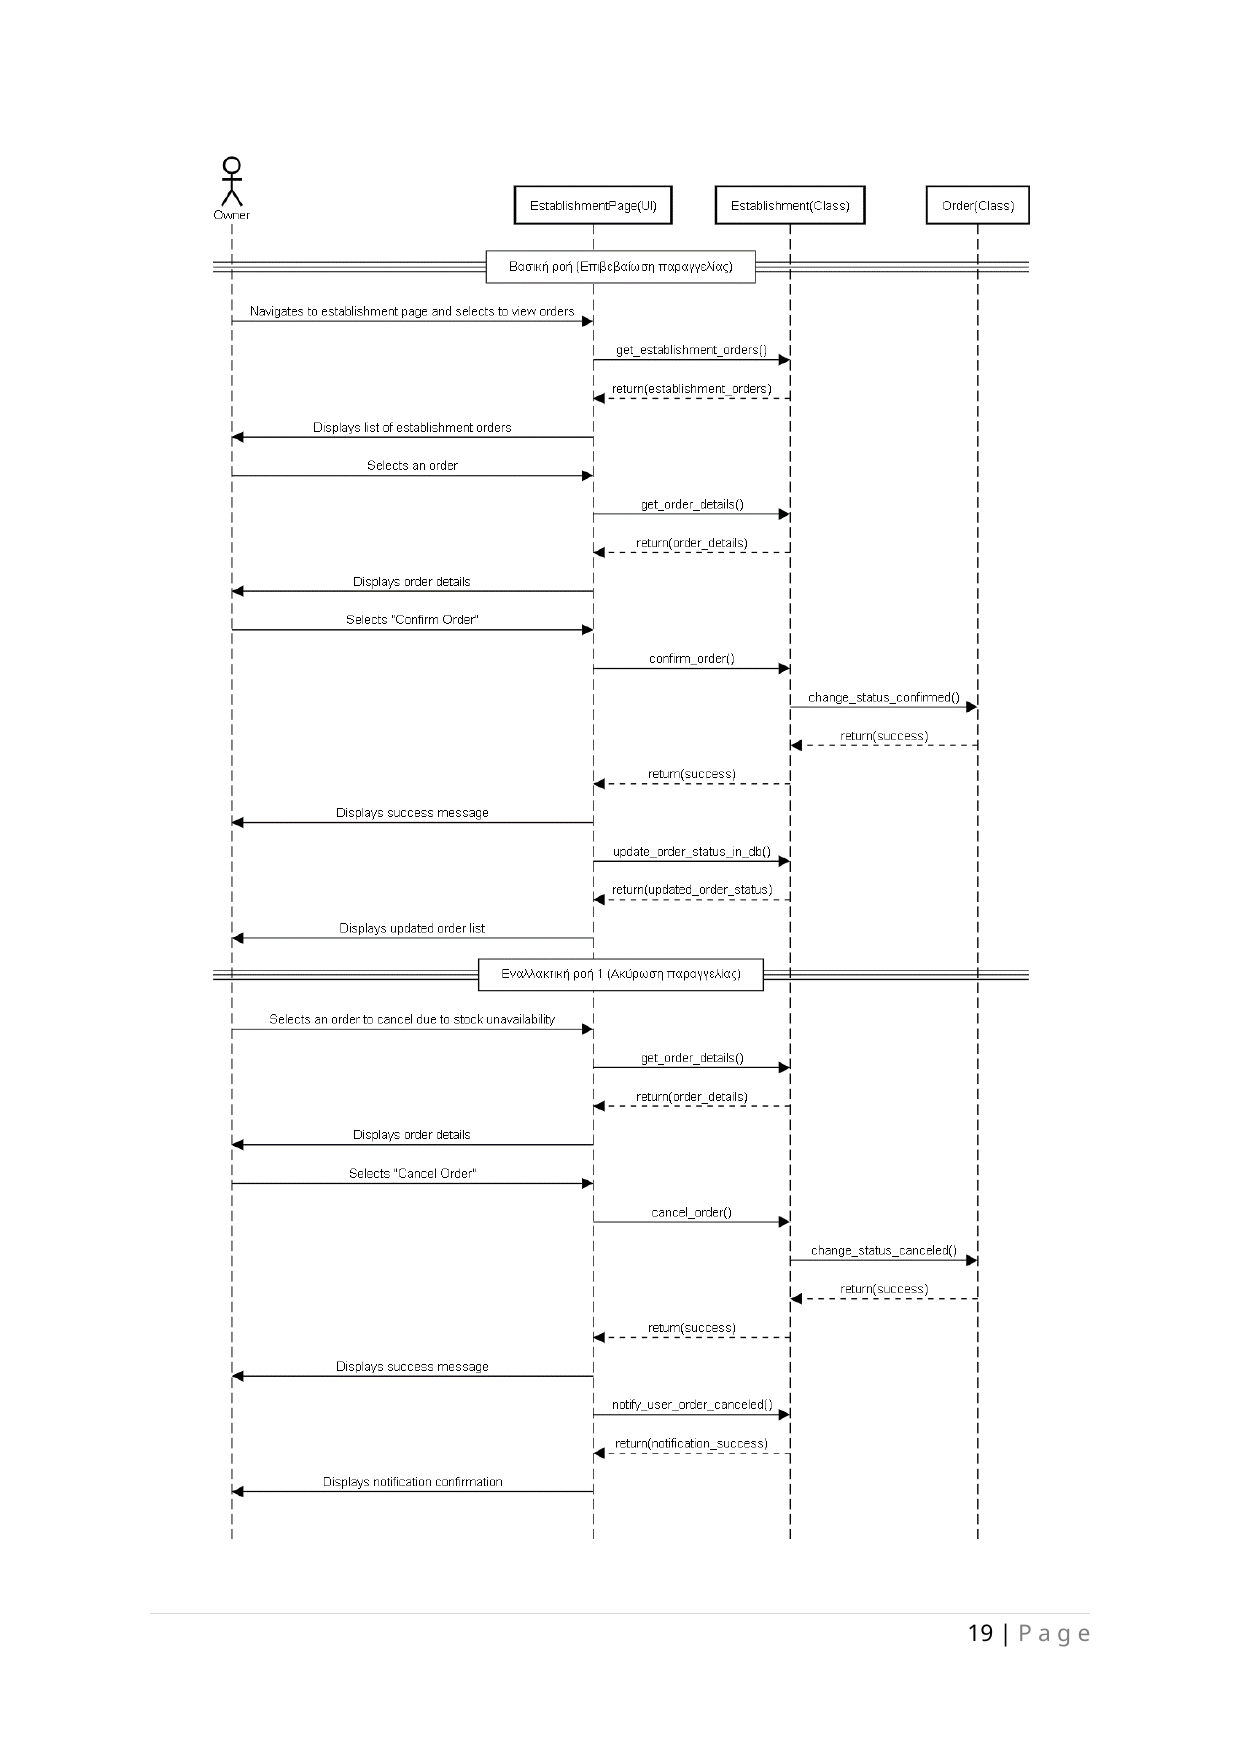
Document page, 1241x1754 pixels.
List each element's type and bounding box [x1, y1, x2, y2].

picture [206, 150, 1034, 1539]
